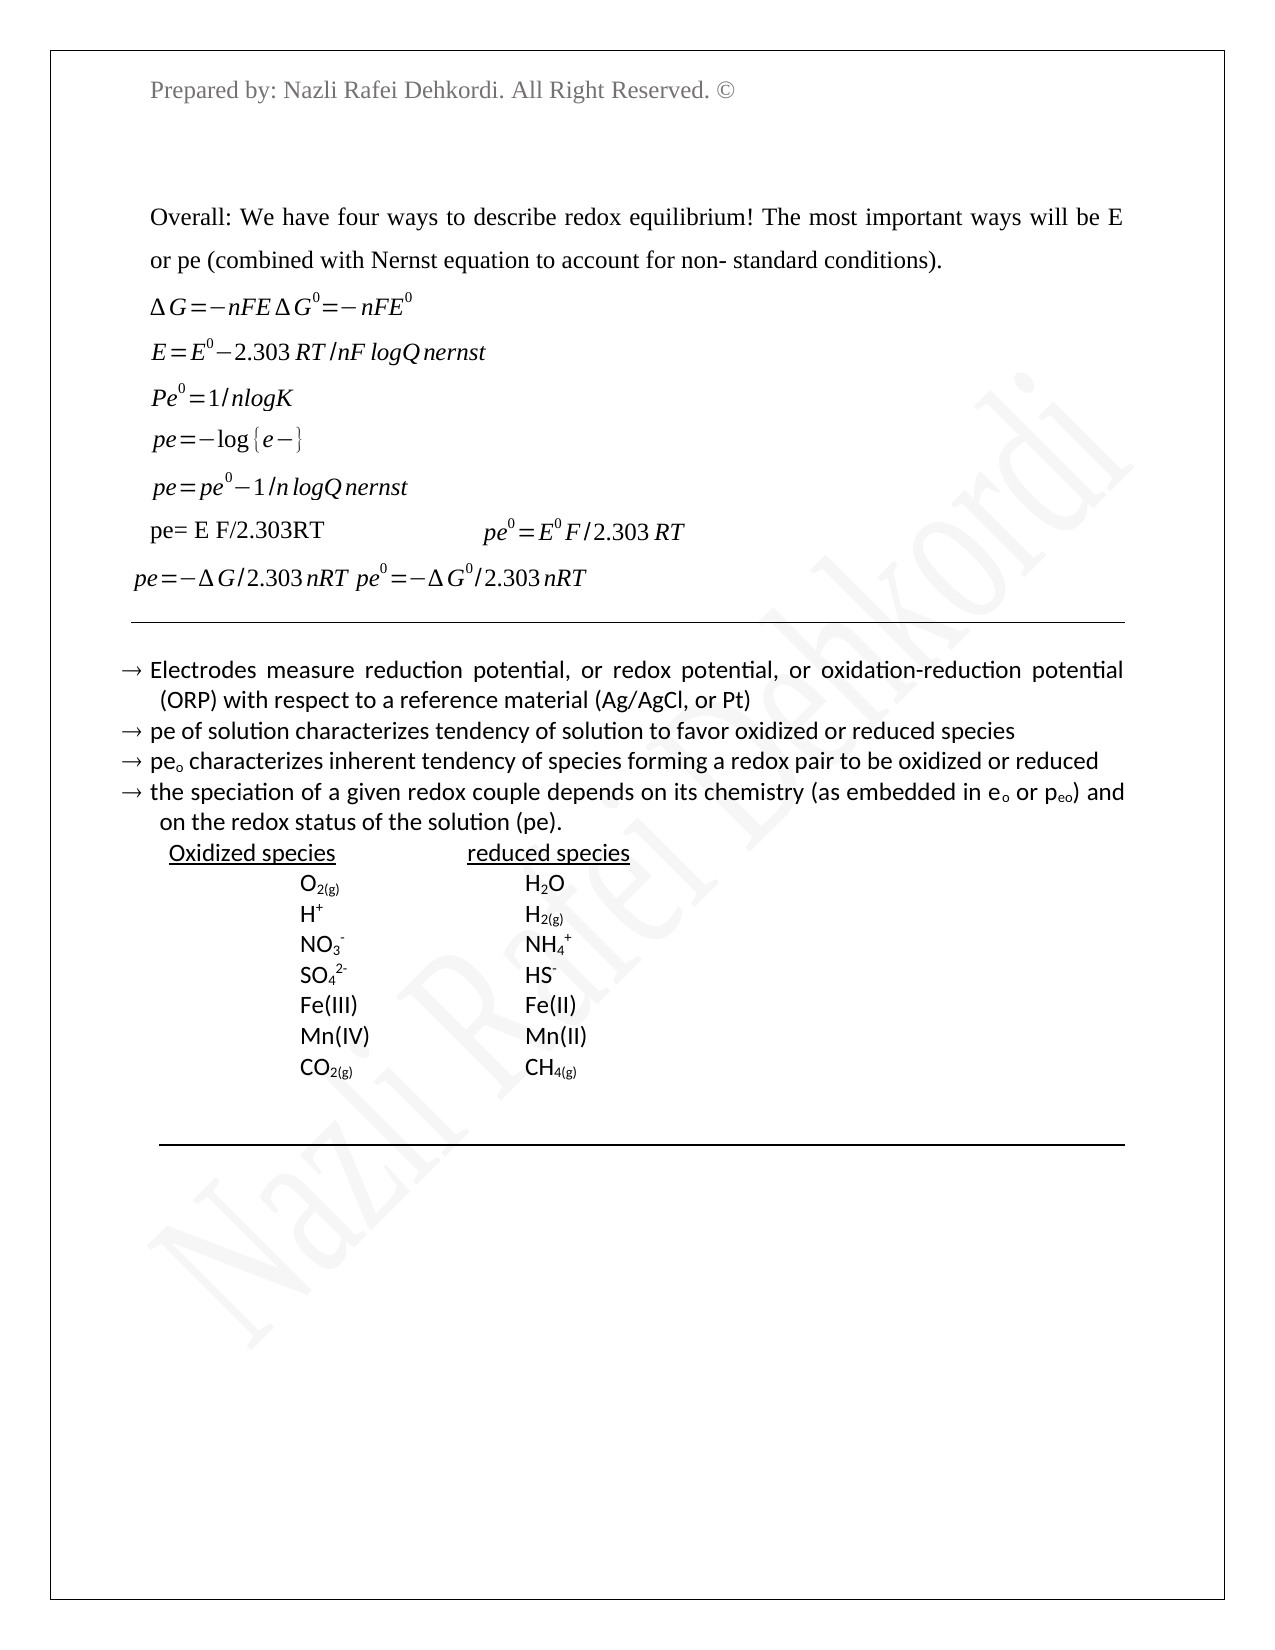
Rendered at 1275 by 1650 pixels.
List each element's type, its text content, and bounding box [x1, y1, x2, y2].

list pe of solution characterizes tendency of solution to favor oxidized or reduced species [122, 715, 1125, 745]
text CO2(g) CH4(g) [169, 1051, 1125, 1081]
text H+ H2(g) [169, 898, 1125, 928]
text Oxidized species reduced species [169, 837, 1125, 867]
text Mn(IV) Mn(II) [169, 1020, 1125, 1051]
text Overall: We have four ways to describe redox equilibrium! The most important ways will be E or pe (combined with Nernst equation to account for non- standard conditions). [150, 202, 1125, 274]
text O2(g) H2O [169, 867, 1125, 898]
text pe= E F/2.303RT [150, 514, 1125, 545]
text NO3- NH4+ [169, 928, 1125, 959]
list peo characterizes inherent tendency of species forming a redox pair to be oxidized or reduced [122, 745, 1125, 776]
text SO42- HS- [169, 959, 1125, 989]
list Electrodes measure reduction potential, or redox potential, or oxidation-reduction potential (ORP) with respect to a reference material (Ag/AgCl, or Pt) [122, 654, 1125, 715]
list the speciation of a given redox couple depends on its chemistry (as embedded in eo or peo) and on the redox status of the solution (pe). [122, 776, 1125, 837]
text Fe(III) Fe(II) [169, 989, 1125, 1020]
